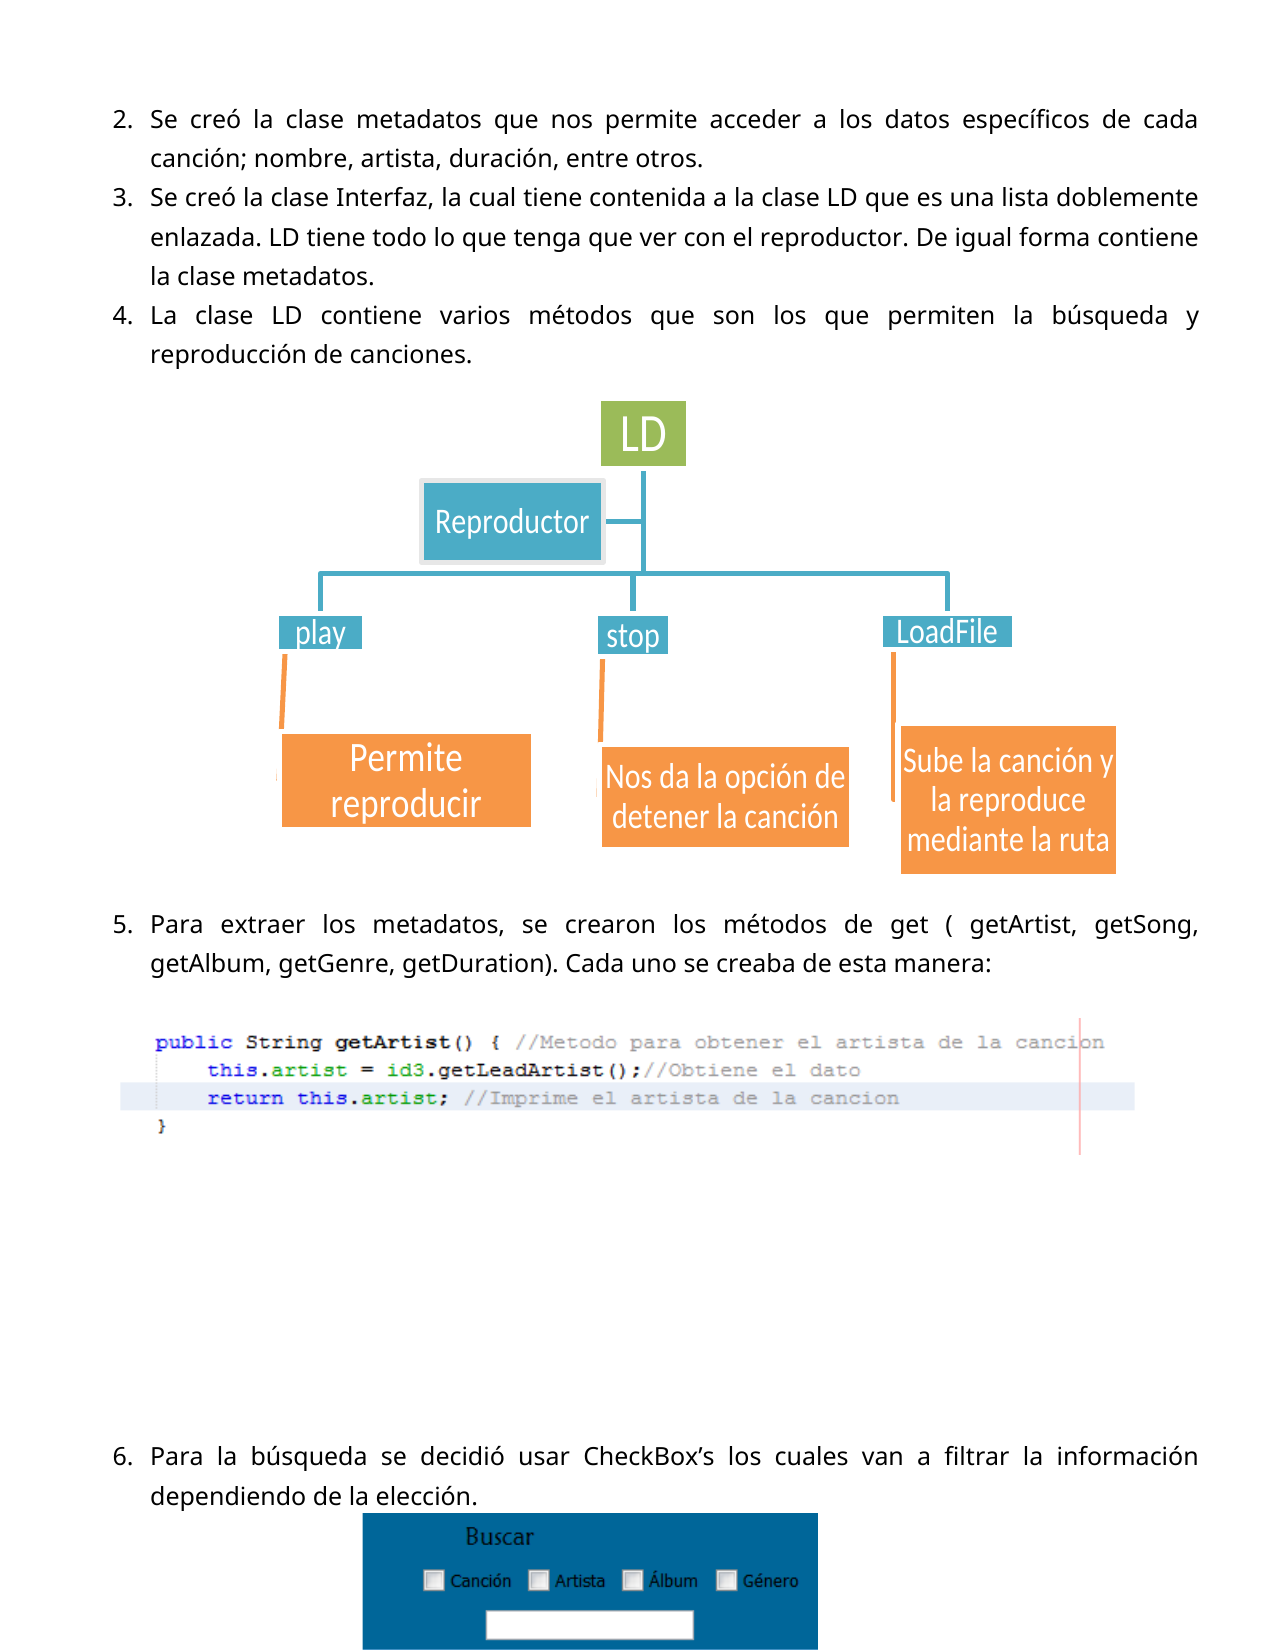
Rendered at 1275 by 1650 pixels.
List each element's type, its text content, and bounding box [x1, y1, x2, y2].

picture [424, 1570, 444, 1591]
list Para extraer los metadatos, se crearon los métodos de get ( getArtist, getSong, getAlbum, getGenre, getDuration). Cada uno se creaba de esta manera: [112, 906, 1200, 980]
list Se creó la clase metadatos que nos permite acceder a los datos específicos de cada canción; nombre, artista, duración, entre otros. [112, 102, 1200, 175]
list Para la búsqueda se decidió usar CheckBox’s los cuales van a filtrar la información dependiendo de la elección. [112, 1439, 1200, 1512]
picture [716, 1570, 737, 1591]
picture [528, 1570, 549, 1591]
picture [451, 1576, 455, 1586]
picture [486, 1611, 694, 1640]
picture [589, 1575, 594, 1586]
picture [120, 1018, 1135, 1155]
list Se creó la clase Interfaz, la cual tiene contenida a la clase LD que es una lista doblemente enlazada. LD tiene todo lo que tenga que ver con el reproductor. De igual forma contiene la clase metadatos. [112, 180, 1200, 292]
list La clase LD contiene varios métodos que son los que permiten la búsqueda y reproducción de canciones. [112, 298, 1200, 371]
picture [622, 1570, 643, 1591]
picture [671, 1578, 677, 1586]
